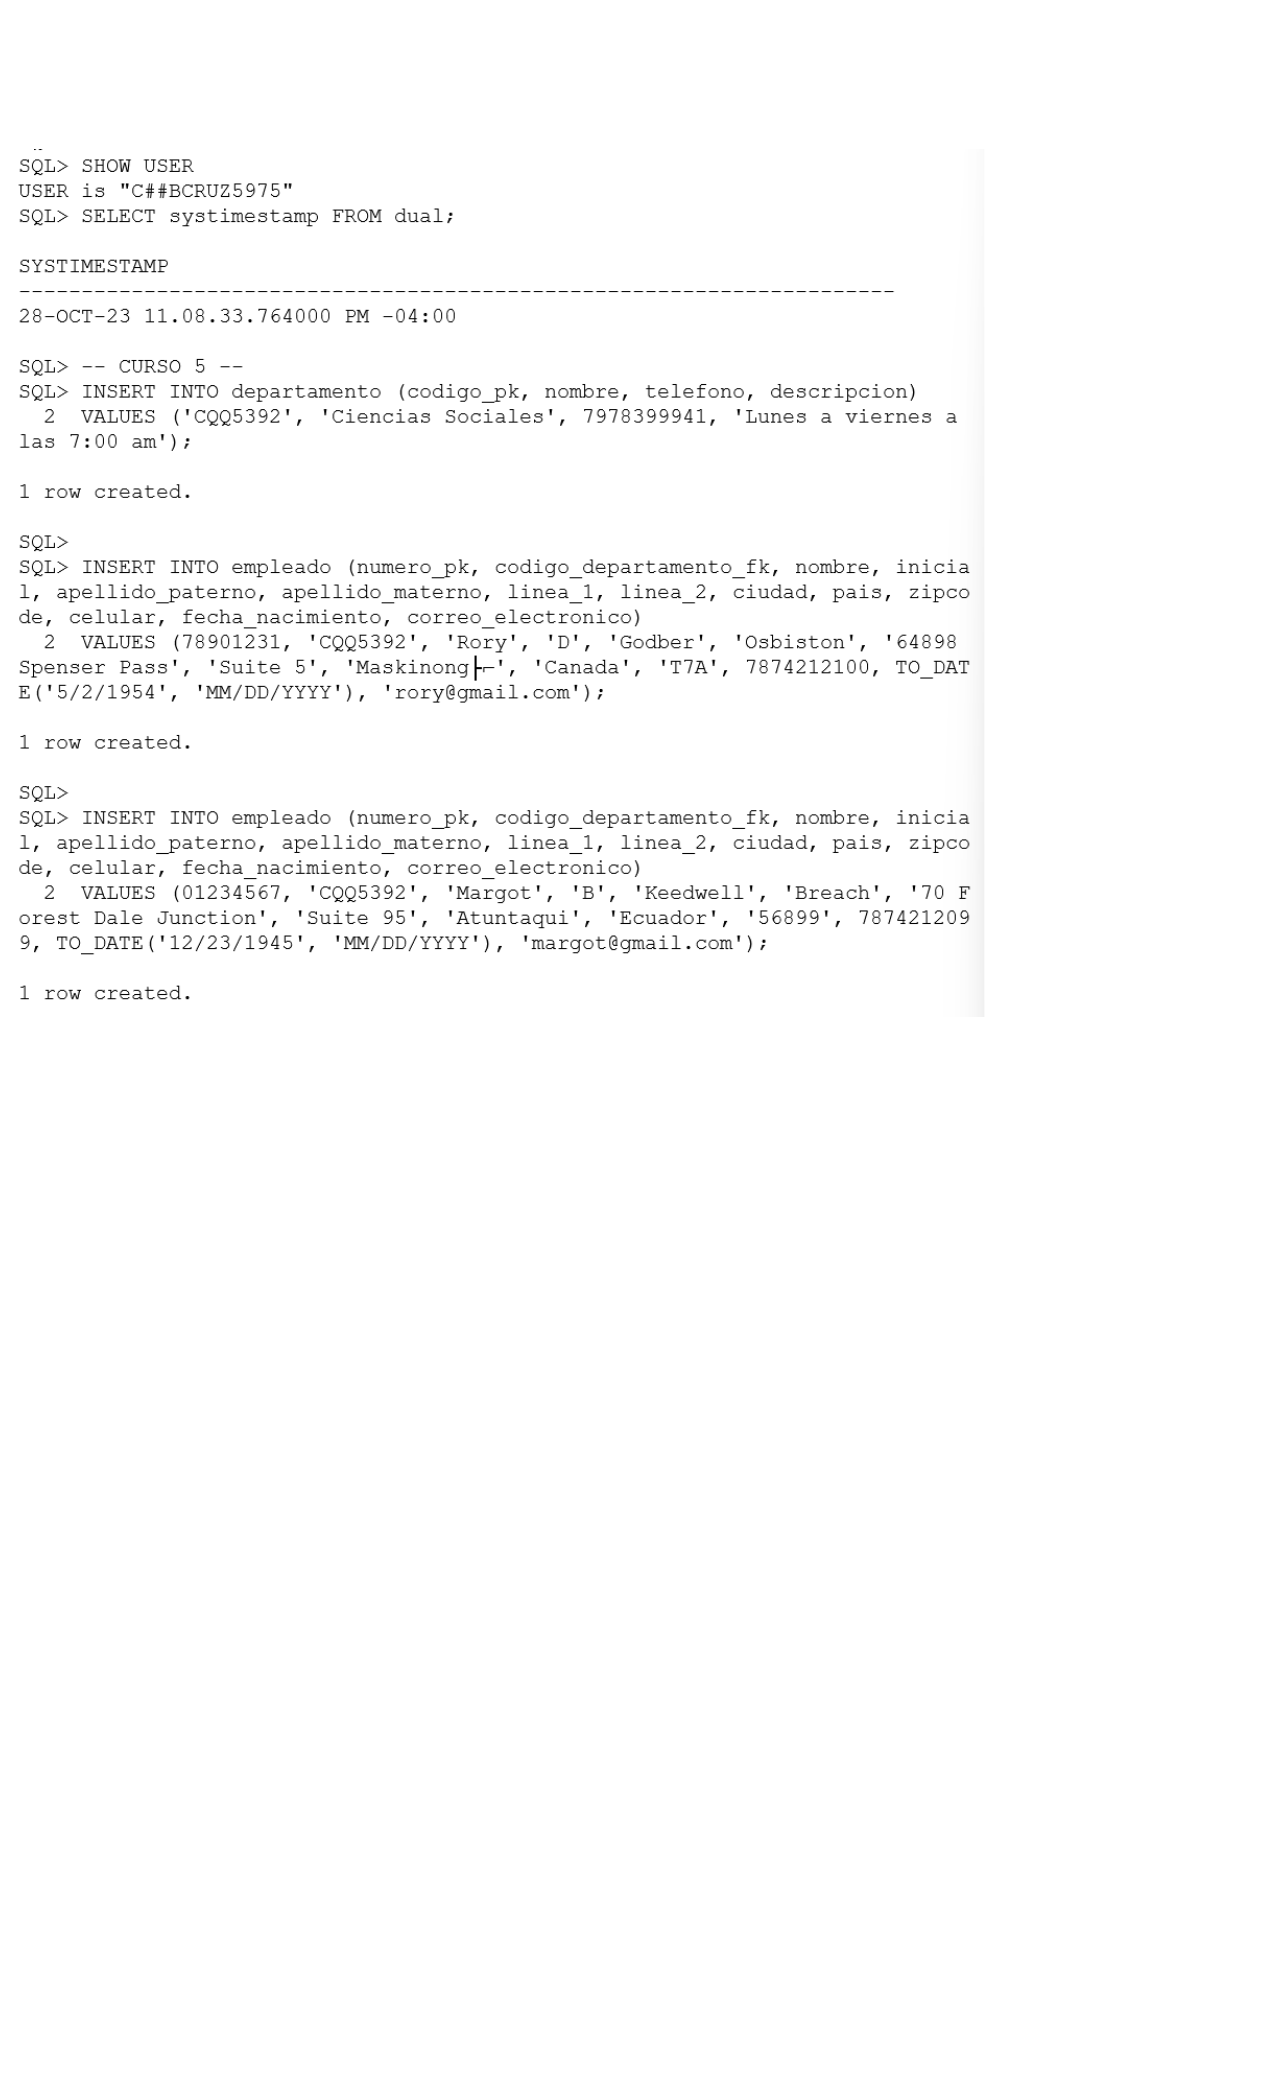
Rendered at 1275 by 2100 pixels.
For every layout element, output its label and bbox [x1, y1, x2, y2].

picture [9, 149, 985, 1017]
